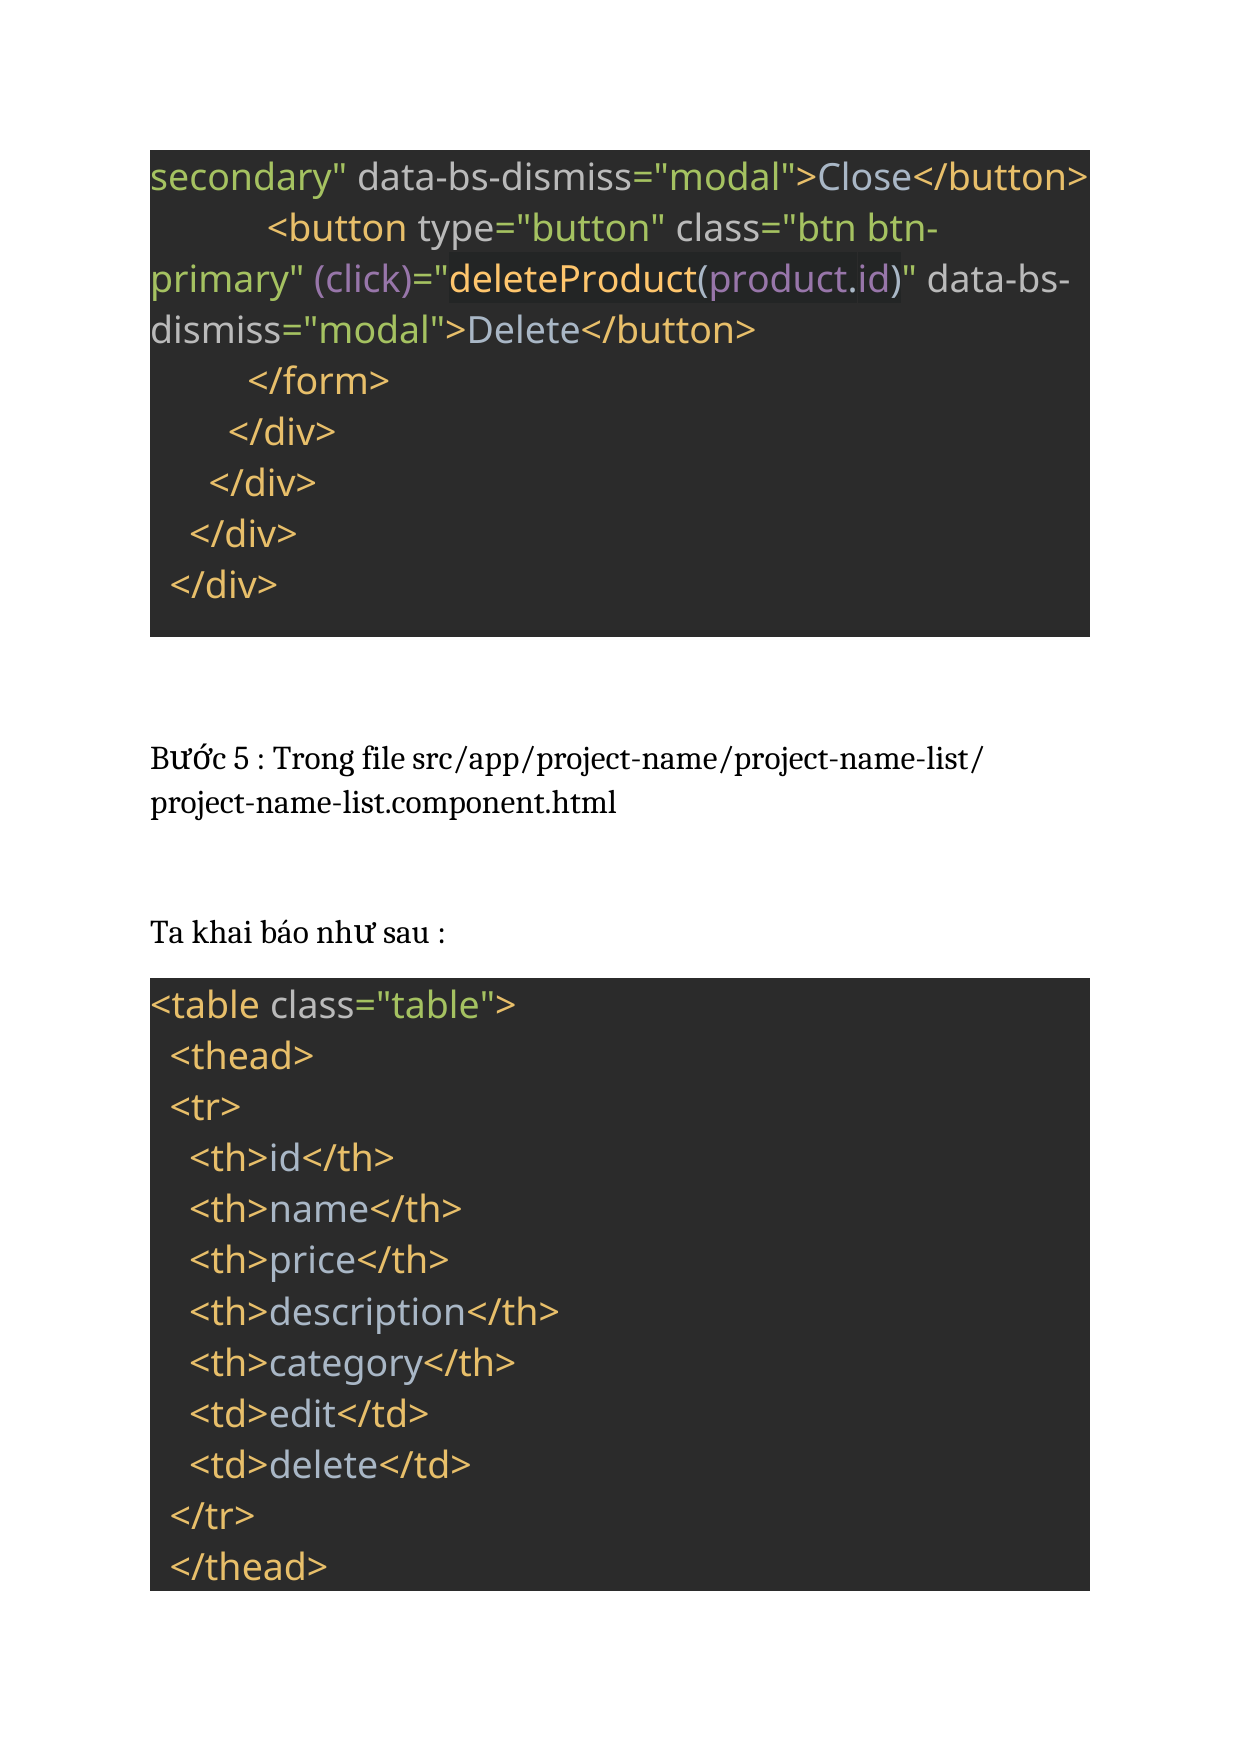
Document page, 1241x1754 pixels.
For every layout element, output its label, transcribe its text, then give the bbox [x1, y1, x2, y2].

text Bước 5 : Trong file src/app/project-name/project-name-list/ project-name-list.component.html [150, 740, 1090, 822]
text Ta khai báo như sau : [150, 914, 1090, 952]
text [150, 150, 1090, 637]
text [150, 978, 1090, 1591]
